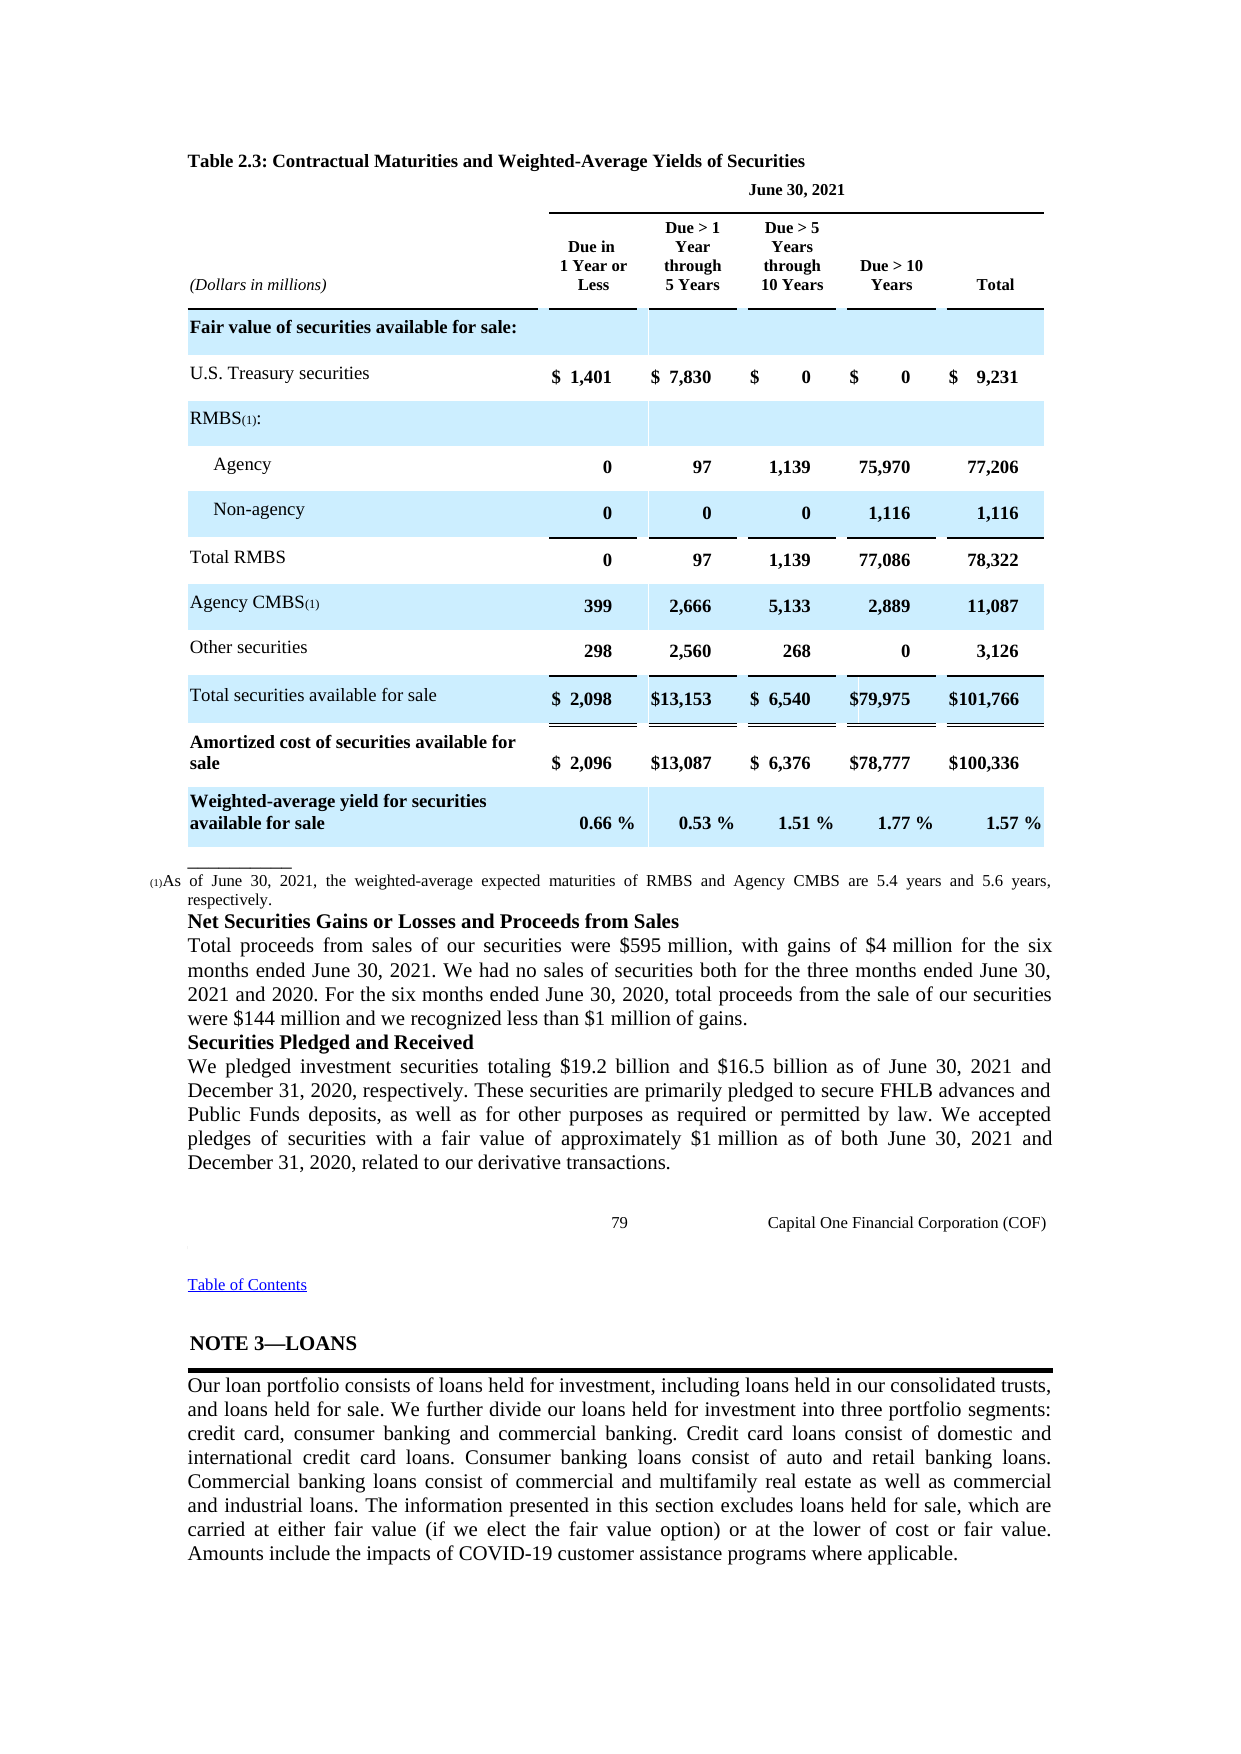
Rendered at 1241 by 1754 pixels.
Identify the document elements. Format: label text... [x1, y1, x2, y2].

text (1)As of June 30, 2021, the weighted-average expected maturities of RMBS and Agency CMBS are 5.4 years and 5.6 years, respectively. [150, 871, 1053, 909]
text Table of Contents [187, 1275, 1053, 1294]
text Total proceeds from sales of our securities were $595 million, with gains of $4 million for the six months ended June 30, 2021. We had no sales of securities both for the three months ended June 30, 2021 and 2020. For the six months ended June 30, 2020, total proceeds from the sale of our securities were $144 million and we recognized less than $1 million of gains. [187, 933, 1053, 1030]
text We pledged investment securities totaling $19.2 billion and $16.5 billion as of June 30, 2021 and December 31, 2020, respectively. These securities are primarily pledged to secure FHLB advances and Public Funds deposits, as well as for other purposes as required or permitted by law. We accepted pledges of securities with a fair value of approximately $1 million as of both June 30, 2021 and December 31, 2020, related to our derivative transactions. [187, 1054, 1053, 1174]
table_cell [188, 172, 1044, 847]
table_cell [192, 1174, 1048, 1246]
text Table 2.3: Contractual Maturities and Weighted-Average Yields of Securities [187, 150, 1053, 172]
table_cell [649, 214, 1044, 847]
text Our loan portfolio consists of loans held for investment, including loans held in our consolidated trusts, and loans held for sale. We further divide our loans held for investment into three portfolio segments: credit card, consumer banking and commercial banking. Credit card loans consist of domestic and international credit card loans. Consumer banking loans consist of auto and retail banking loans. Commercial banking loans consist of commercial and multifamily real estate as well as commercial and industrial loans. The information presented in this section excludes loans held for sale, which are carried at either fair value (if we elect the fair value option) or at the lower of cost or fair value. Amounts include the impacts of COVID-19 customer assistance programs where applicable. [187, 1373, 1053, 1565]
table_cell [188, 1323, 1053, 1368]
text __________ [187, 847, 1053, 871]
text Securities Pledged and Received [187, 1030, 1053, 1054]
text Net Securities Gains or Losses and Proceeds from Sales [187, 909, 1053, 933]
